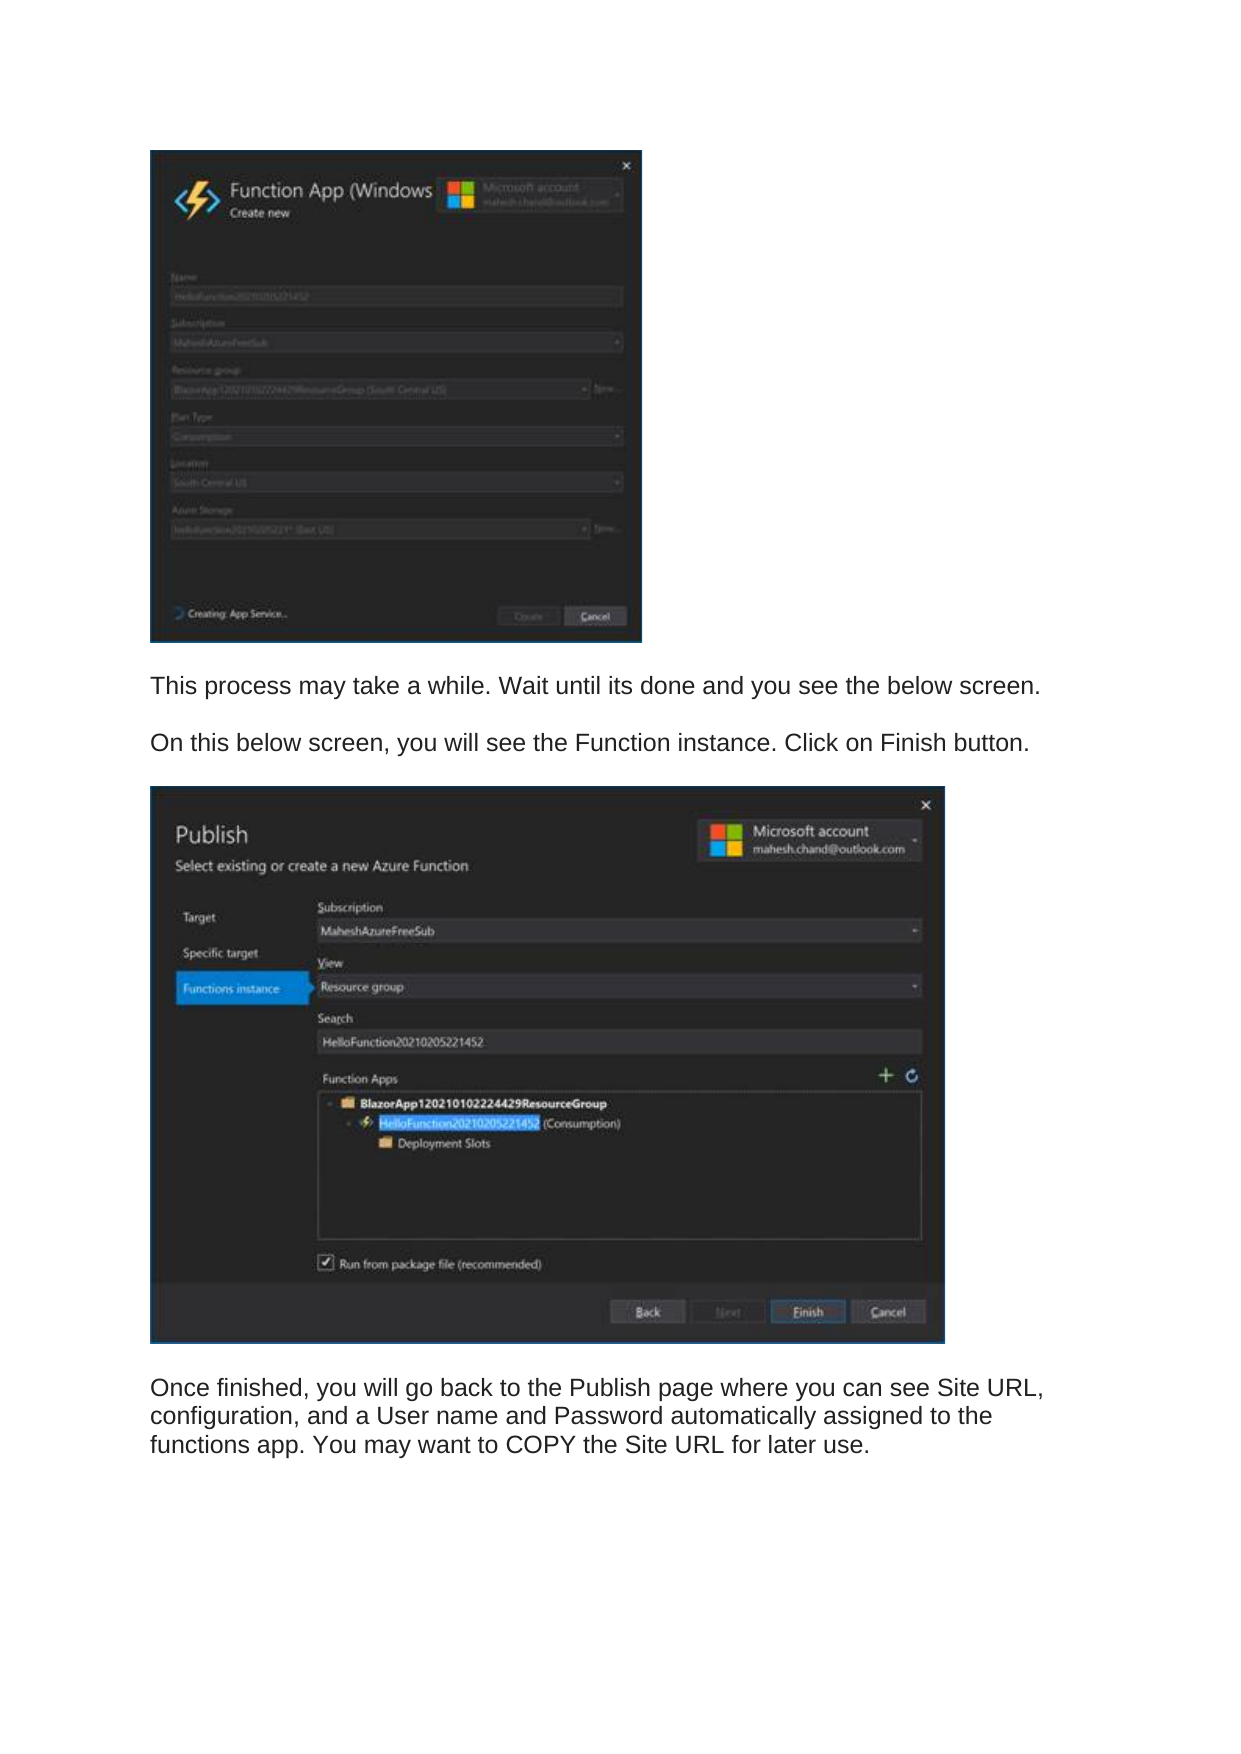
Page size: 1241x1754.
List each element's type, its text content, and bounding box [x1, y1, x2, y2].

picture [150, 786, 946, 1344]
picture [150, 150, 643, 643]
text This process may take a while. Wait until its done and you see the below screen. [150, 671, 1090, 700]
text On this below screen, you will see the Function instance. Click on Finish button. [150, 728, 1090, 757]
text Once finished, you will go back to the Publish page where you can see Site URL, configuration, and a User name and Password automatically assigned to the functions app. You may want to COPY the Site URL for later use. [150, 1372, 1090, 1459]
